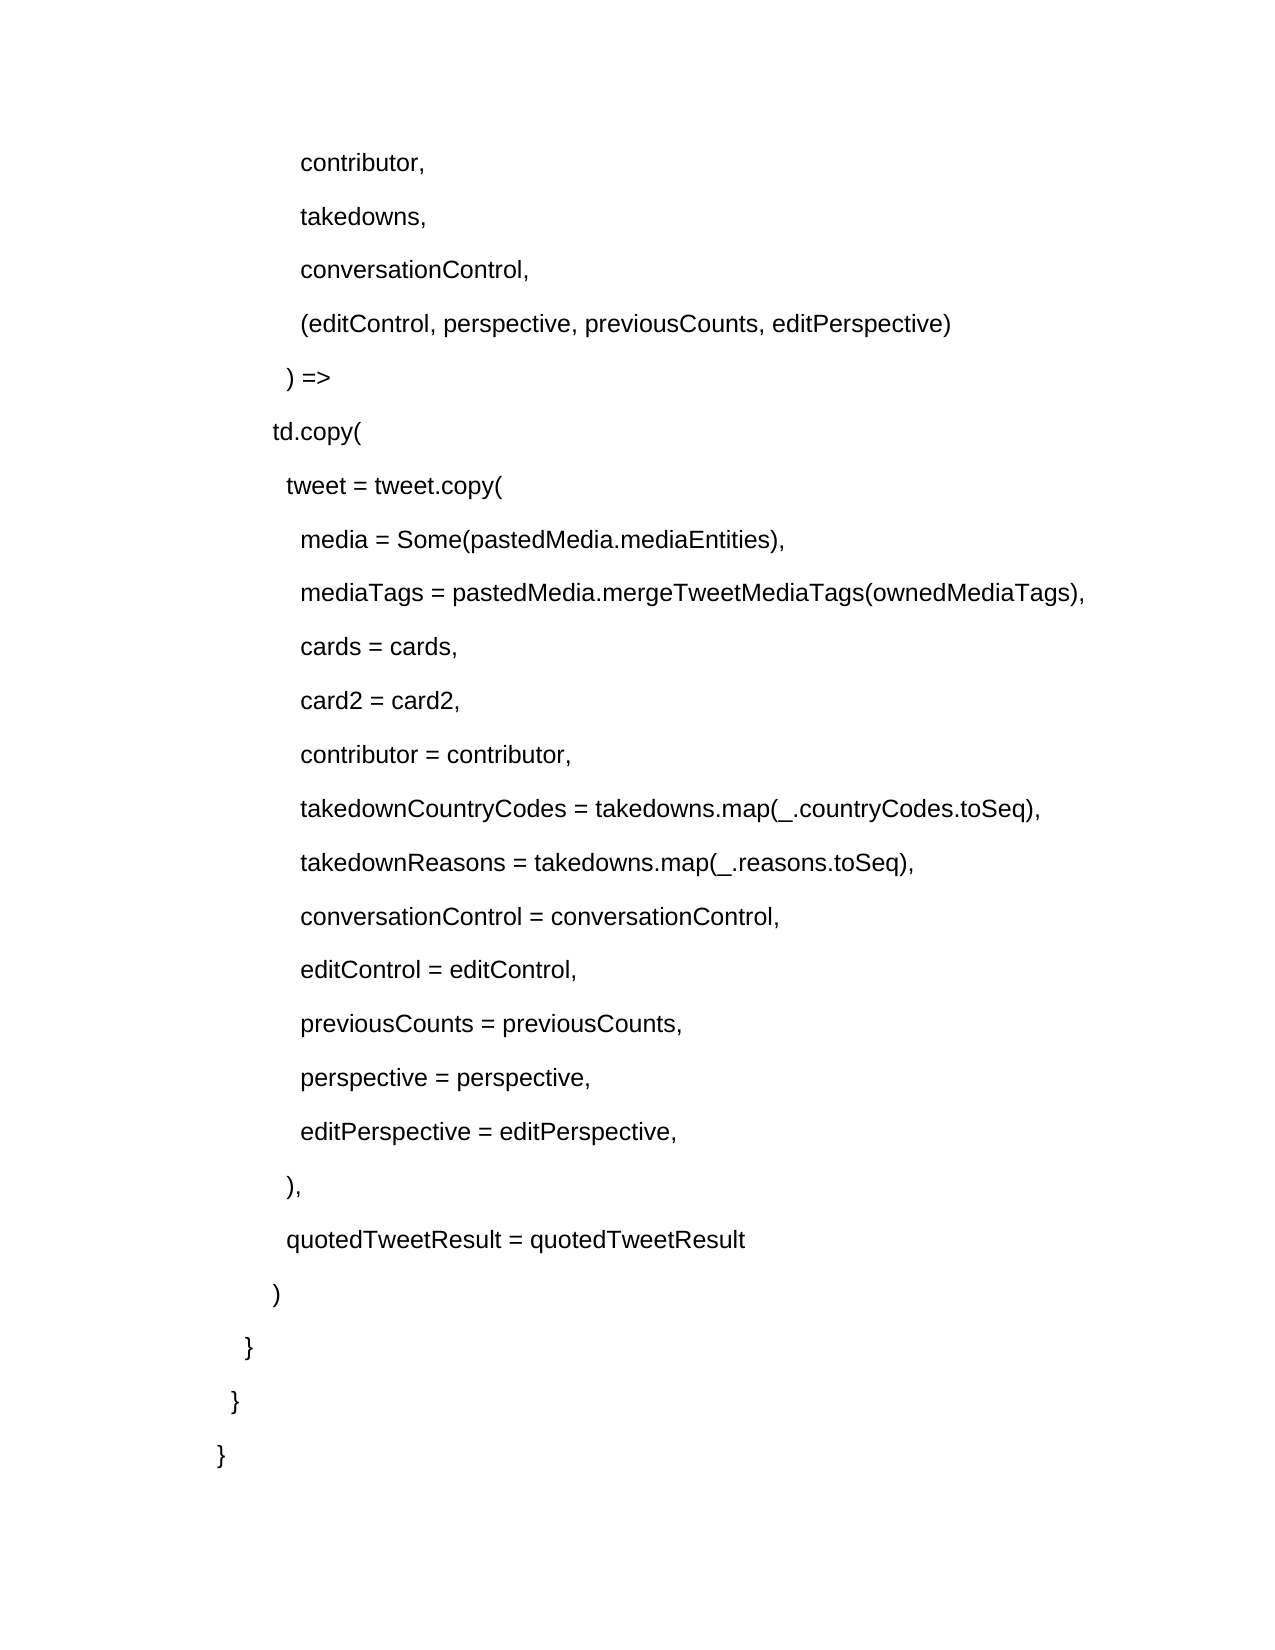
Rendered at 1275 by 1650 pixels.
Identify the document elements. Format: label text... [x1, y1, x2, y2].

text editControl = editControl, [148, 955, 1127, 984]
text media = Some(pastedMedia.mediaEntities), [148, 524, 1127, 553]
text previousCounts = previousCounts, [148, 1009, 1127, 1038]
text (editControl, perspective, previousCounts, editPerspective) [148, 309, 1127, 338]
text conversationControl = conversationControl, [148, 902, 1127, 930]
text takedownCountryCodes = takedowns.map(_.countryCodes.toSeq), [148, 794, 1127, 823]
text takedownReasons = takedowns.map(_.reasons.toSeq), [148, 848, 1127, 876]
text ), [148, 1171, 1127, 1199]
text mediaTags = pastedMedia.mergeTweetMediaTags(ownedMediaTags), [148, 578, 1127, 607]
text conversationControl, [148, 255, 1127, 284]
text tweet = tweet.copy( [148, 471, 1127, 499]
text contributor = contributor, [148, 740, 1127, 769]
text editPerspective = editPerspective, [148, 1117, 1127, 1146]
text td.copy( [148, 417, 1127, 446]
text takedowns, [148, 201, 1127, 230]
text quotedTweetResult = quotedTweetResult [148, 1225, 1127, 1253]
text } [148, 1440, 1127, 1469]
text cards = cards, [148, 632, 1127, 661]
text ) [148, 1278, 1127, 1307]
text } [148, 1386, 1127, 1415]
text contributor, [148, 148, 1127, 176]
text ) => [148, 363, 1127, 392]
text perspective = perspective, [148, 1063, 1127, 1092]
text card2 = card2, [148, 686, 1127, 715]
text } [148, 1332, 1127, 1361]
